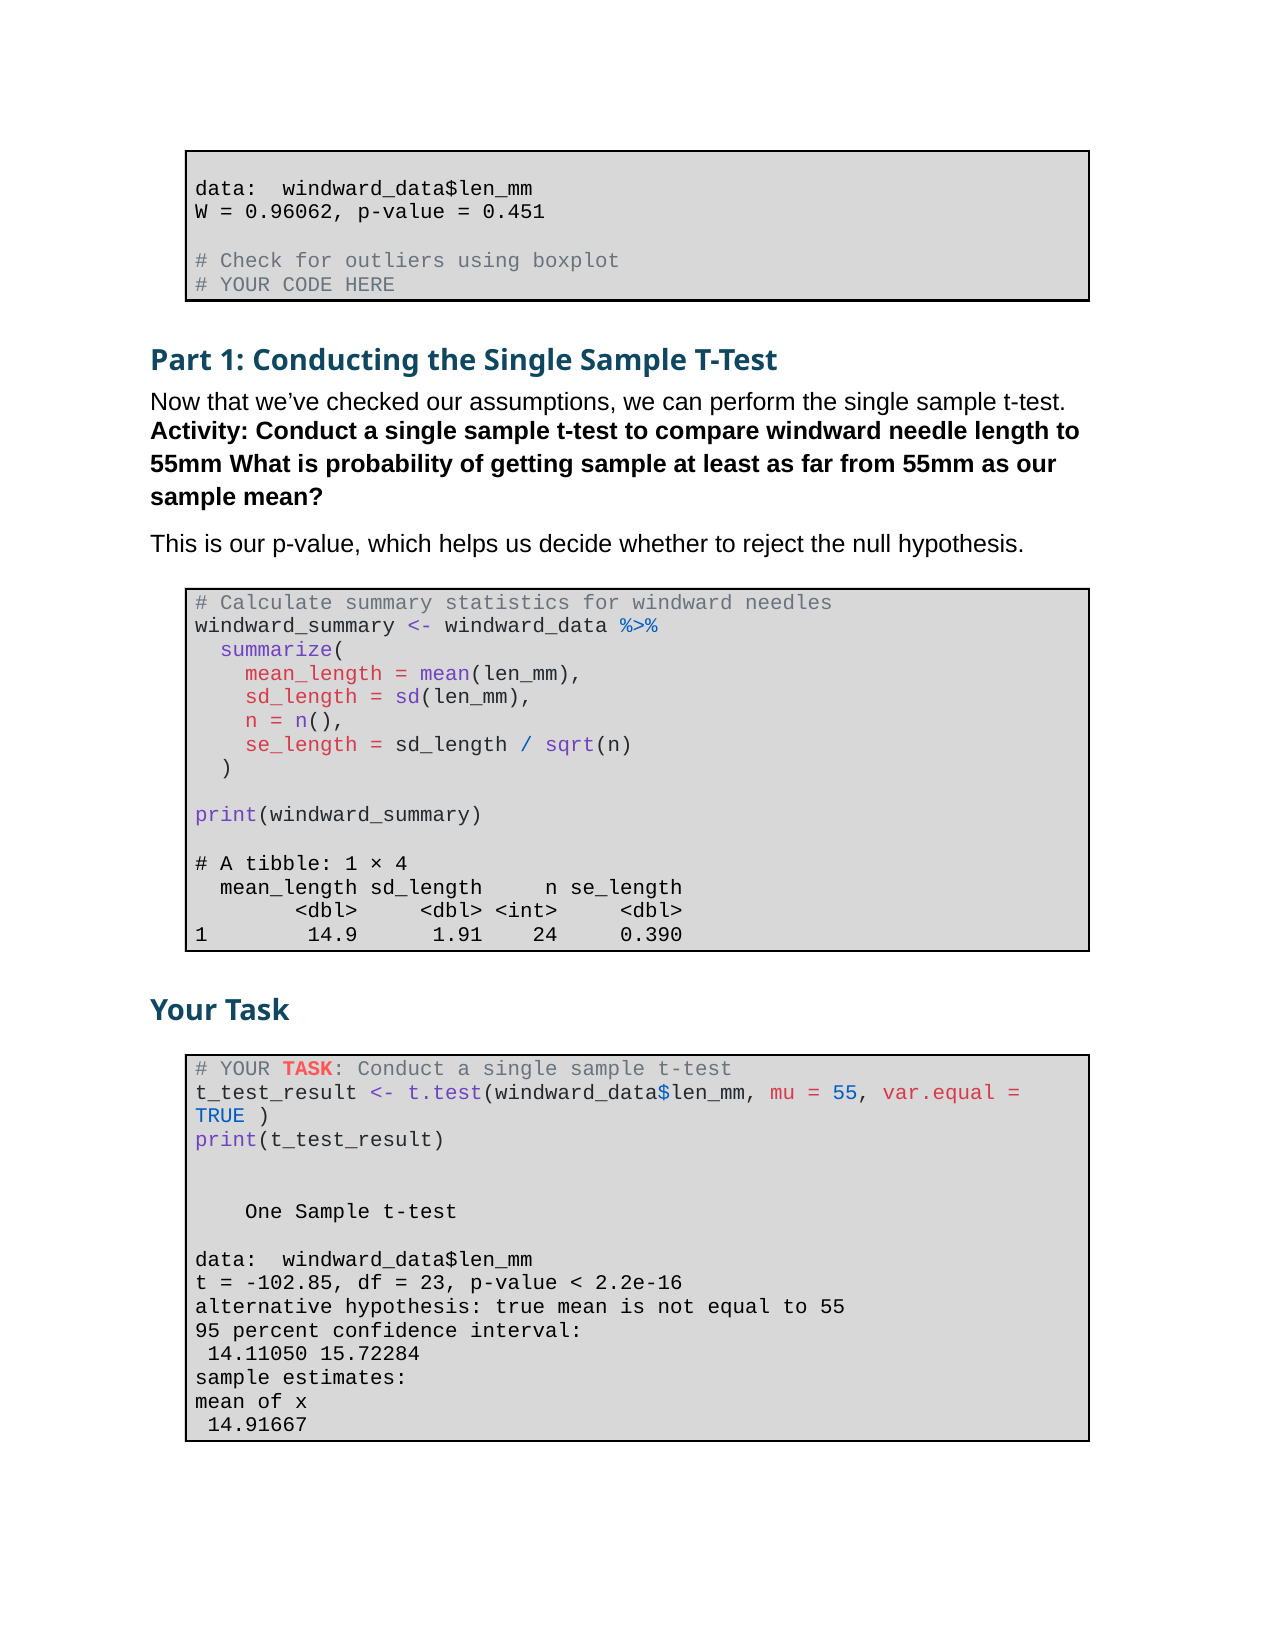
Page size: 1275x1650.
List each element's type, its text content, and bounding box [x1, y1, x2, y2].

text # YOUR TASK: Conduct a single sample t-test t_test_result <- t.test(windward_data$len_mm, mu = 55, var.equal = TRUE ) print(t_test_result) [187, 1056, 1088, 1153]
text One Sample t-test data: windward_data$len_mm t = -102.85, df = 23, p-value < 2.2e-16 alternative hypothesis: true mean is not equal to 55 95 percent confidence interval: 14.11050 15.72284 sample estimates: mean of x 14.91667 [187, 1174, 1088, 1440]
text Activity: Conduct a single sample t-test to compare windward needle length to 55mm What is probability of getting sample at least as far from 55mm as our sample mean? [150, 416, 1125, 511]
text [187, 152, 1088, 225]
subtitle Part 1: Conducting the Single Sample T-Test [150, 339, 1125, 379]
subtitle Your Task [150, 989, 1125, 1029]
text # Check for outliers using boxplot # YOUR CODE HERE [187, 246, 1088, 299]
text This is our p-value, which helps us decide whether to reject the null hypothesis. [150, 529, 1125, 558]
text # Calculate summary statistics for windward needles windward_summary <- windward_data %>% summarize( mean_length = mean(len_mm), sd_length = sd(len_mm), n = n(), se_length = sd_length / sqrt(n) ) print(windward_summary) [187, 590, 1088, 828]
text # A tibble: 1 × 4 mean_length sd_length n se_length <dbl> <dbl> <int> <dbl> 1 14.9 1.91 24 0.390 [187, 849, 1088, 950]
